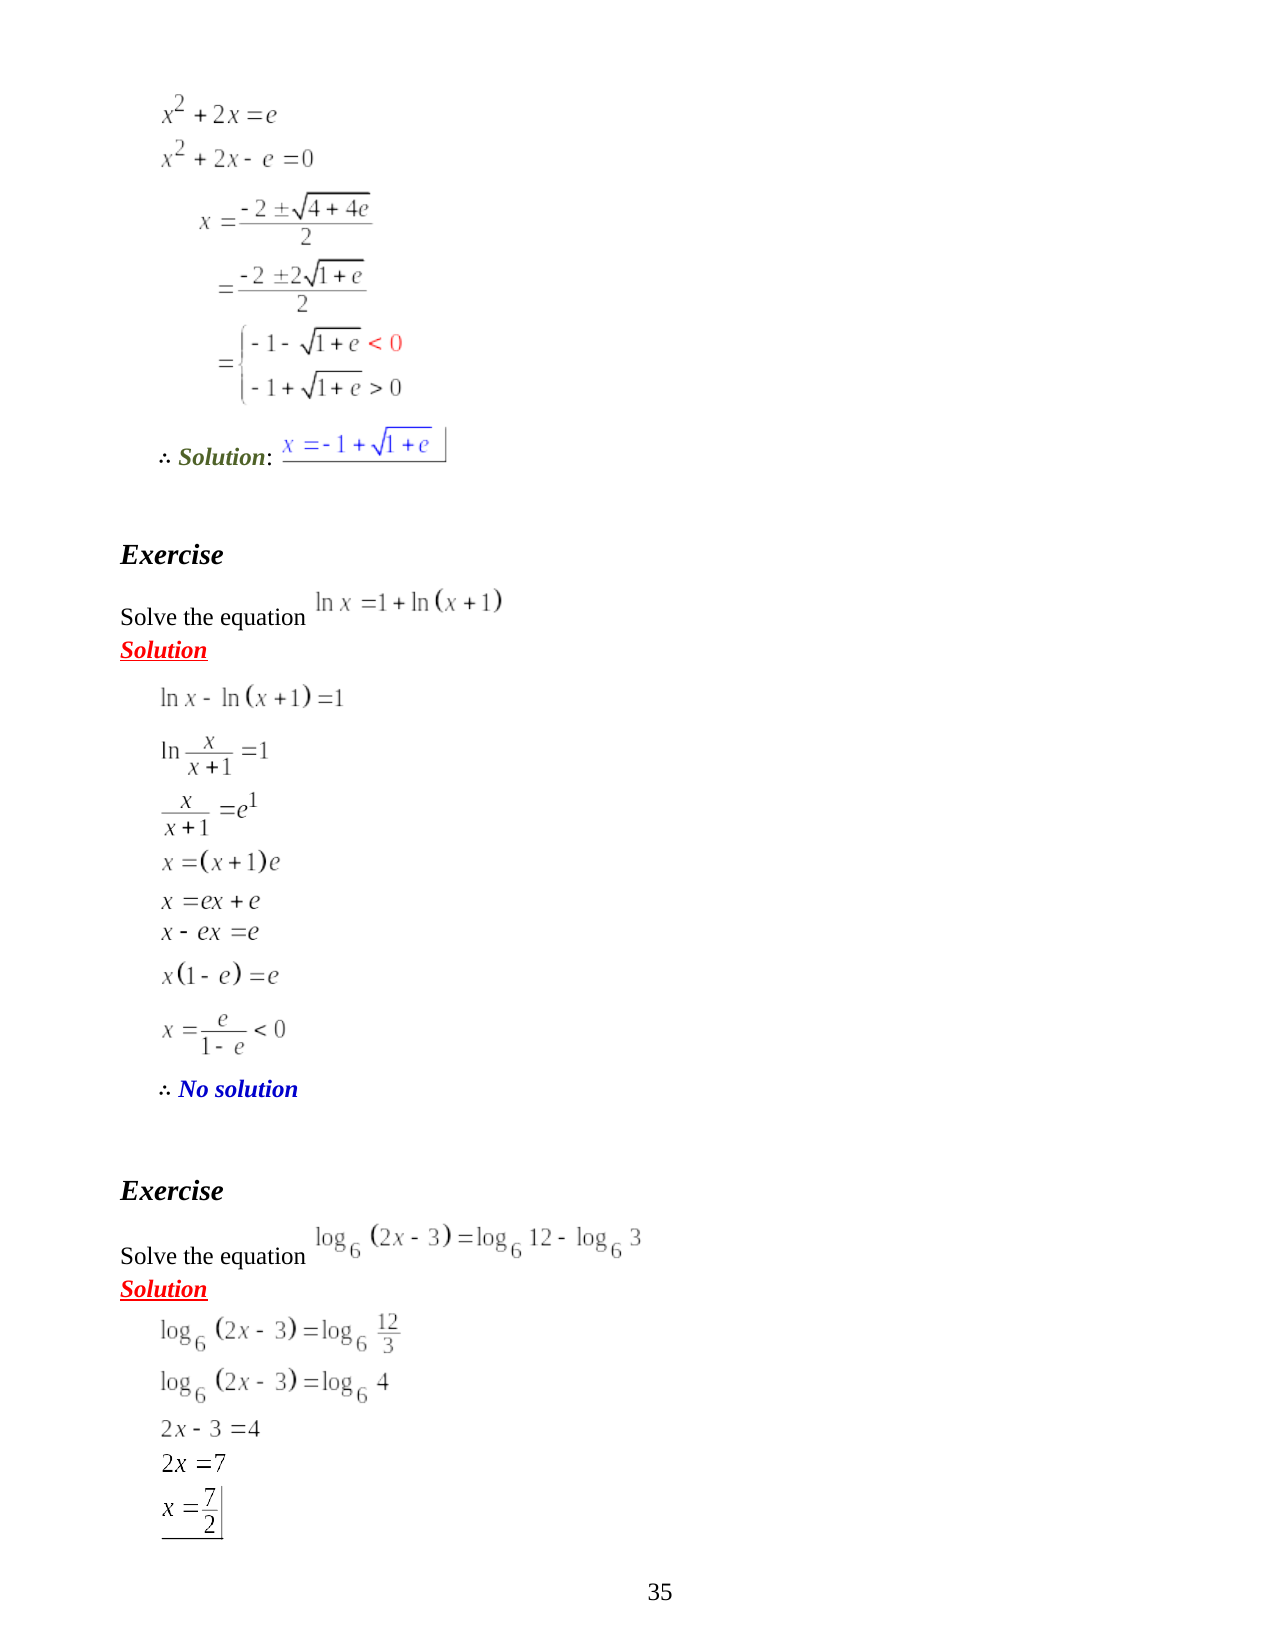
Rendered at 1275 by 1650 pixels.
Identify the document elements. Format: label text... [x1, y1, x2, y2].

text ∴ Solution: [157, 423, 1200, 471]
text Solve the equation [120, 1219, 1200, 1270]
text Solution [120, 635, 1200, 664]
text ∴ No solution [157, 1072, 1200, 1103]
text Exercise [120, 1173, 1200, 1207]
text Solve the equation [120, 583, 1200, 631]
text Exercise [120, 537, 1200, 570]
text Solution [120, 1274, 1200, 1303]
